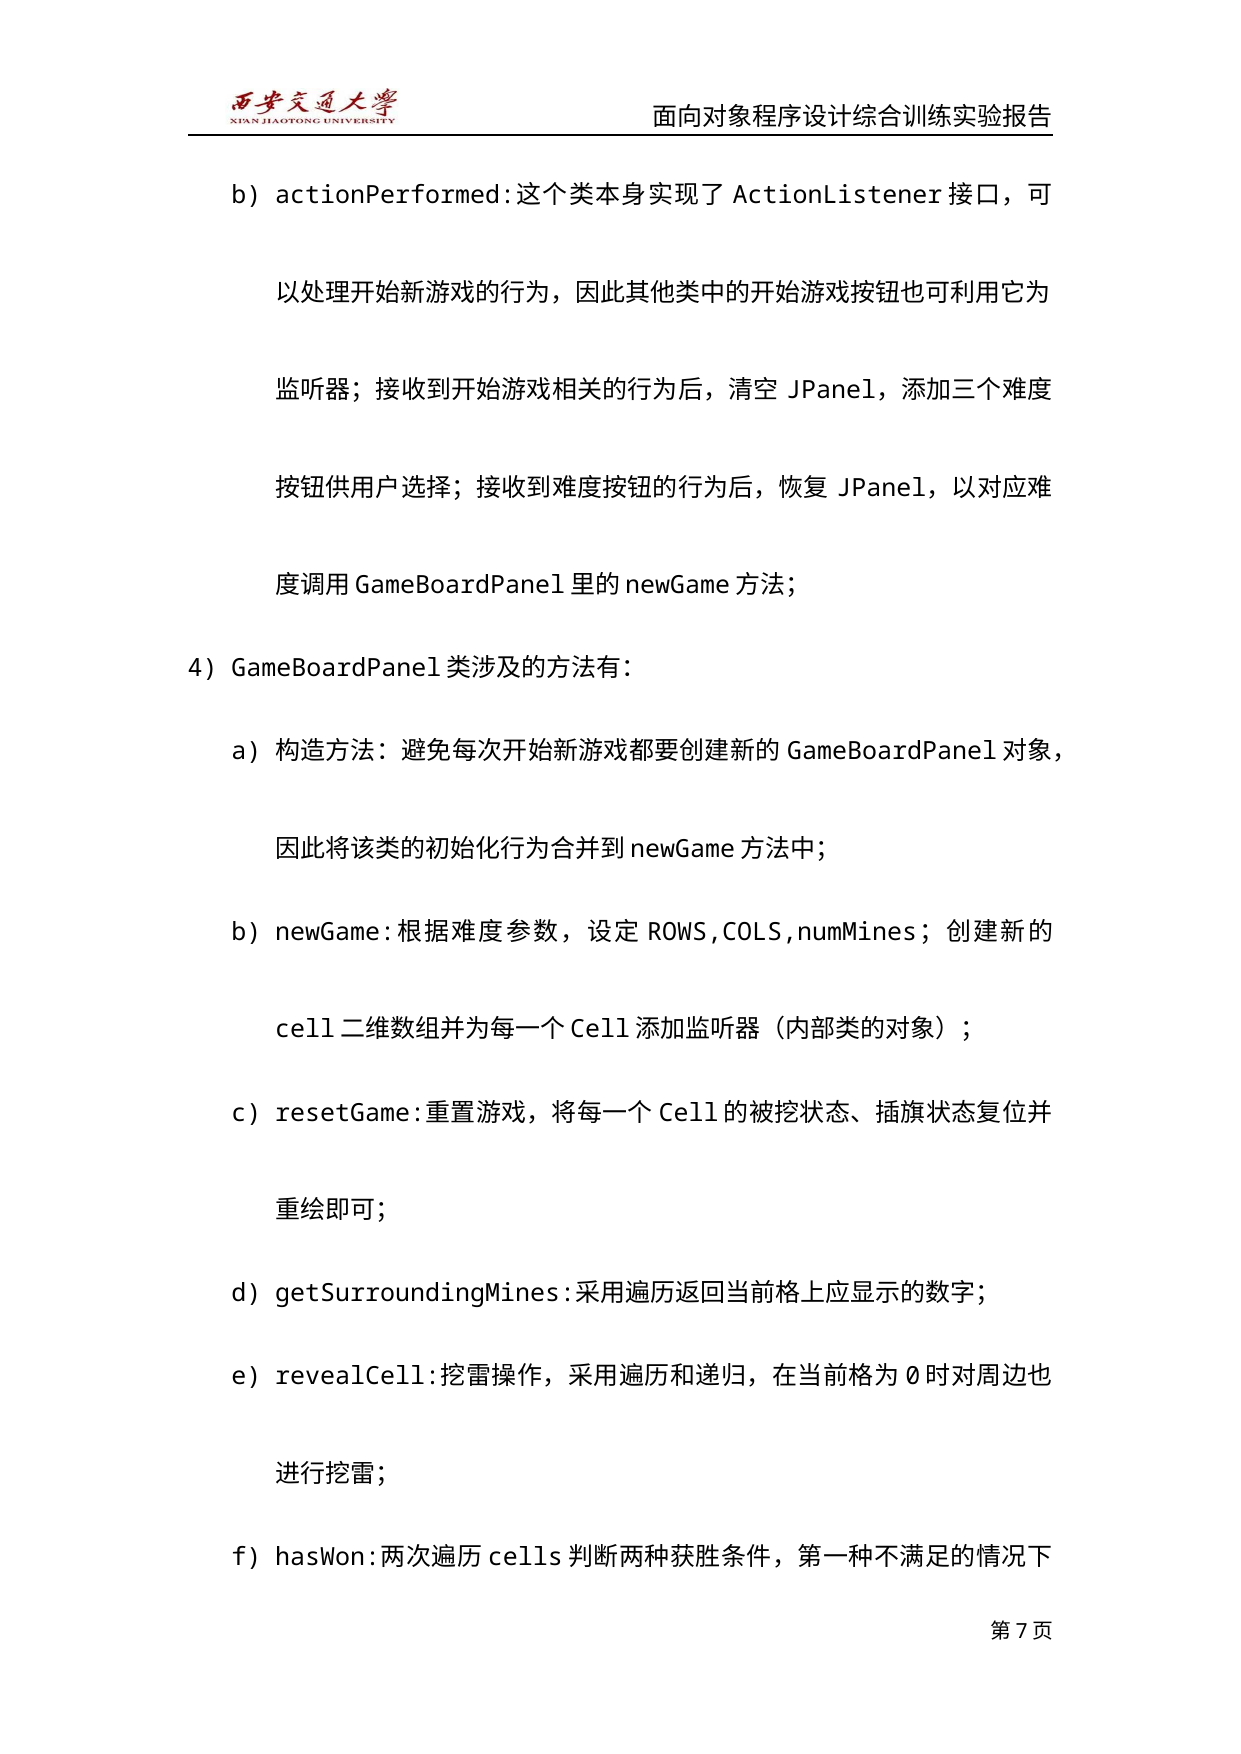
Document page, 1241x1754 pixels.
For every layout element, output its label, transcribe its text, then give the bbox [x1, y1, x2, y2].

list actionPerformed:这个类本身实现了ActionListener接口，可以处理开始新游戏的行为，因此其他类中的开始游戏按钮也可利用它为监听器；接收到开始游戏相关的行为后，清空JPanel，添加三个难度按钮供用户选择；接收到难度按钮的行为后，恢复JPanel，以对应难度调用GameBoardPanel里的newGame方法； [231, 160, 1053, 615]
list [231, 1522, 1053, 1587]
list GameBoardPanel类涉及的方法有： [187, 633, 1053, 698]
list 构造方法：避免每次开始新游戏都要创建新的GameBoardPanel对象，因此将该类的初始化行为合并到newGame方法中； [231, 716, 1053, 879]
list getSurroundingMines:采用遍历返回当前格上应显示的数字； [231, 1258, 1053, 1323]
picture [225, 88, 400, 125]
list newGame:根据难度参数，设定ROWS,COLS,numMines；创建新的cell二维数组并为每一个Cell添加监听器（内部类的对象）； [231, 897, 1053, 1059]
list resetGame:重置游戏，将每一个Cell的被挖状态、插旗状态复位并重绘即可； [231, 1078, 1053, 1240]
list revealCell:挖雷操作，采用遍历和递归，在当前格为0时对周边也进行挖雷； [231, 1341, 1053, 1504]
